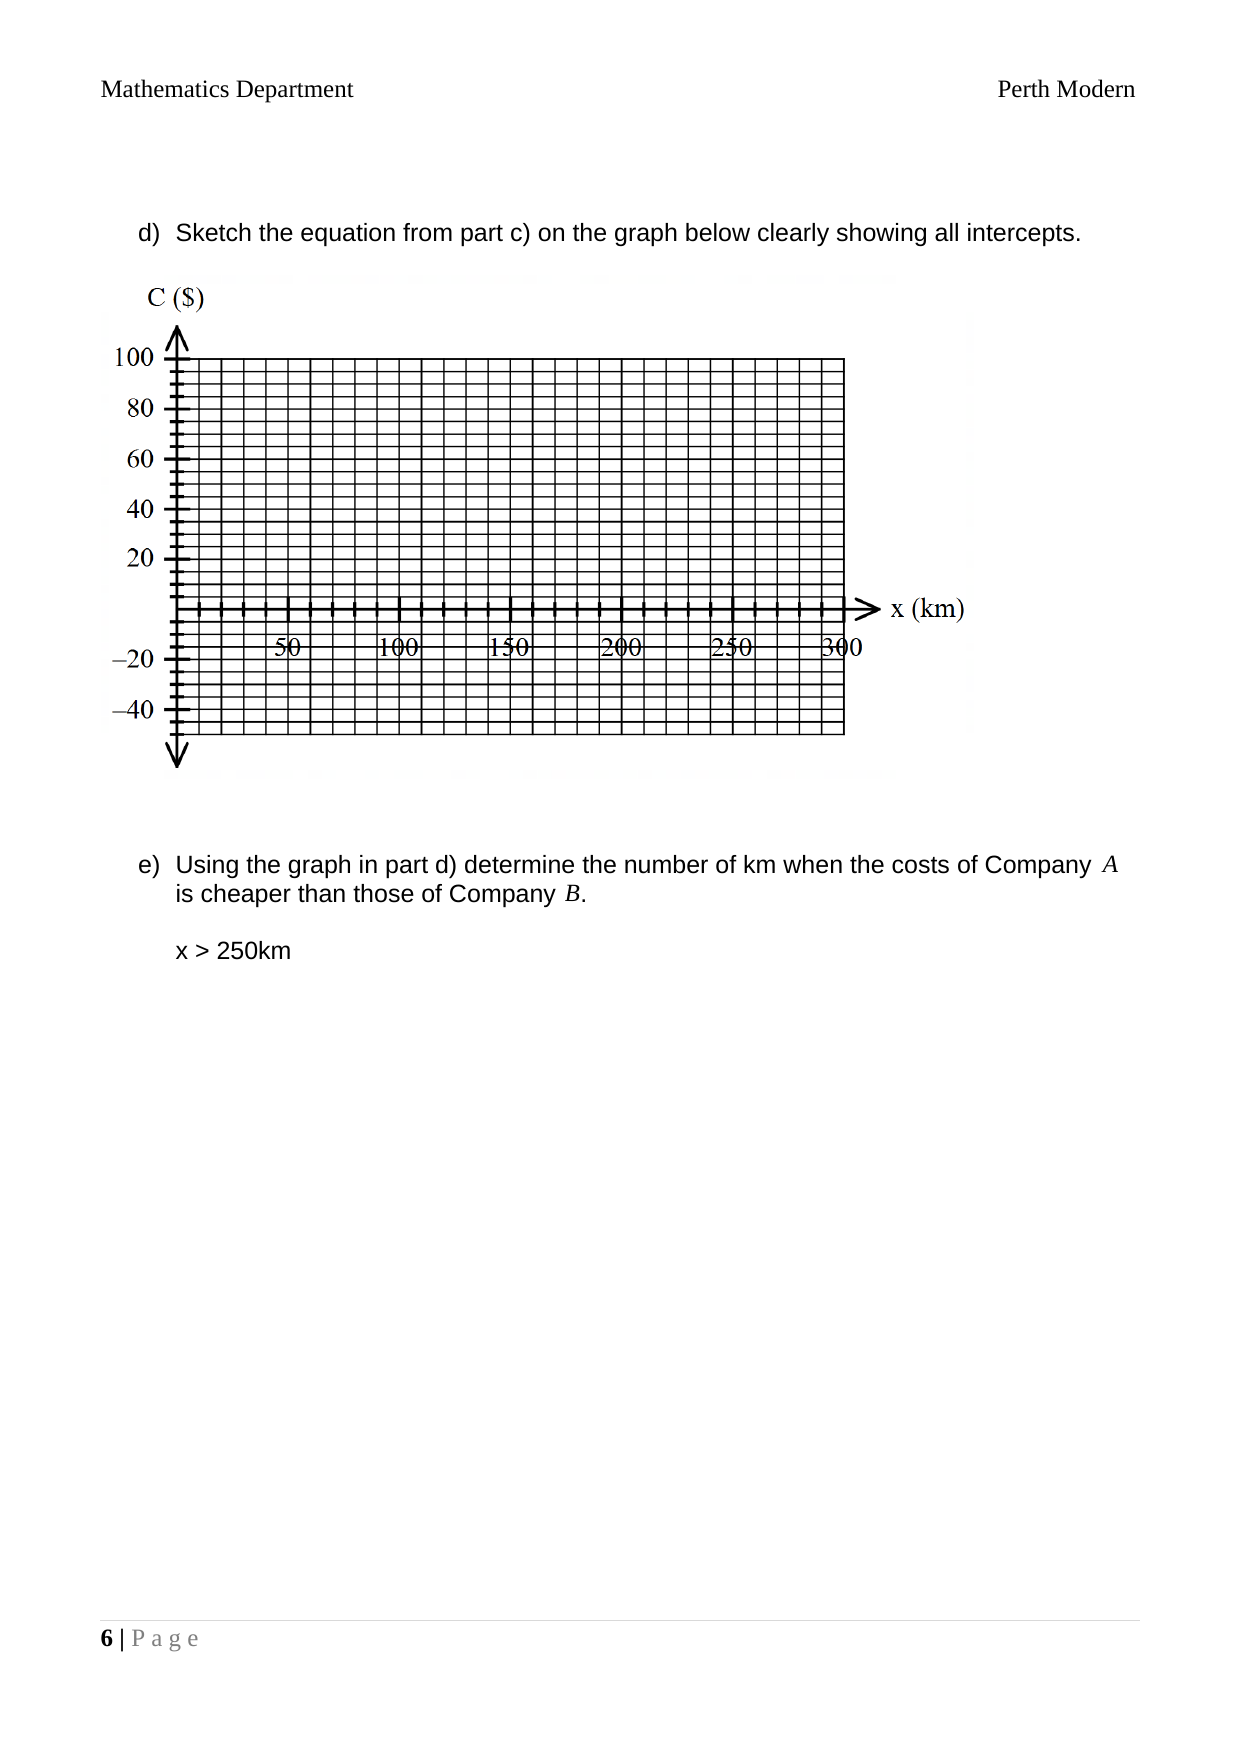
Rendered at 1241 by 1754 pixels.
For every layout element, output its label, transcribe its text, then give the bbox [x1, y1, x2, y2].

text x > 250km [175, 936, 1140, 965]
list Sketch the equation from part c) on the graph below clearly showing all intercepts. [138, 218, 1140, 246]
picture [100, 275, 975, 779]
list Using the graph in part d) determine the number of km when the costs of Company is cheaper than those of Company . [138, 850, 1140, 908]
